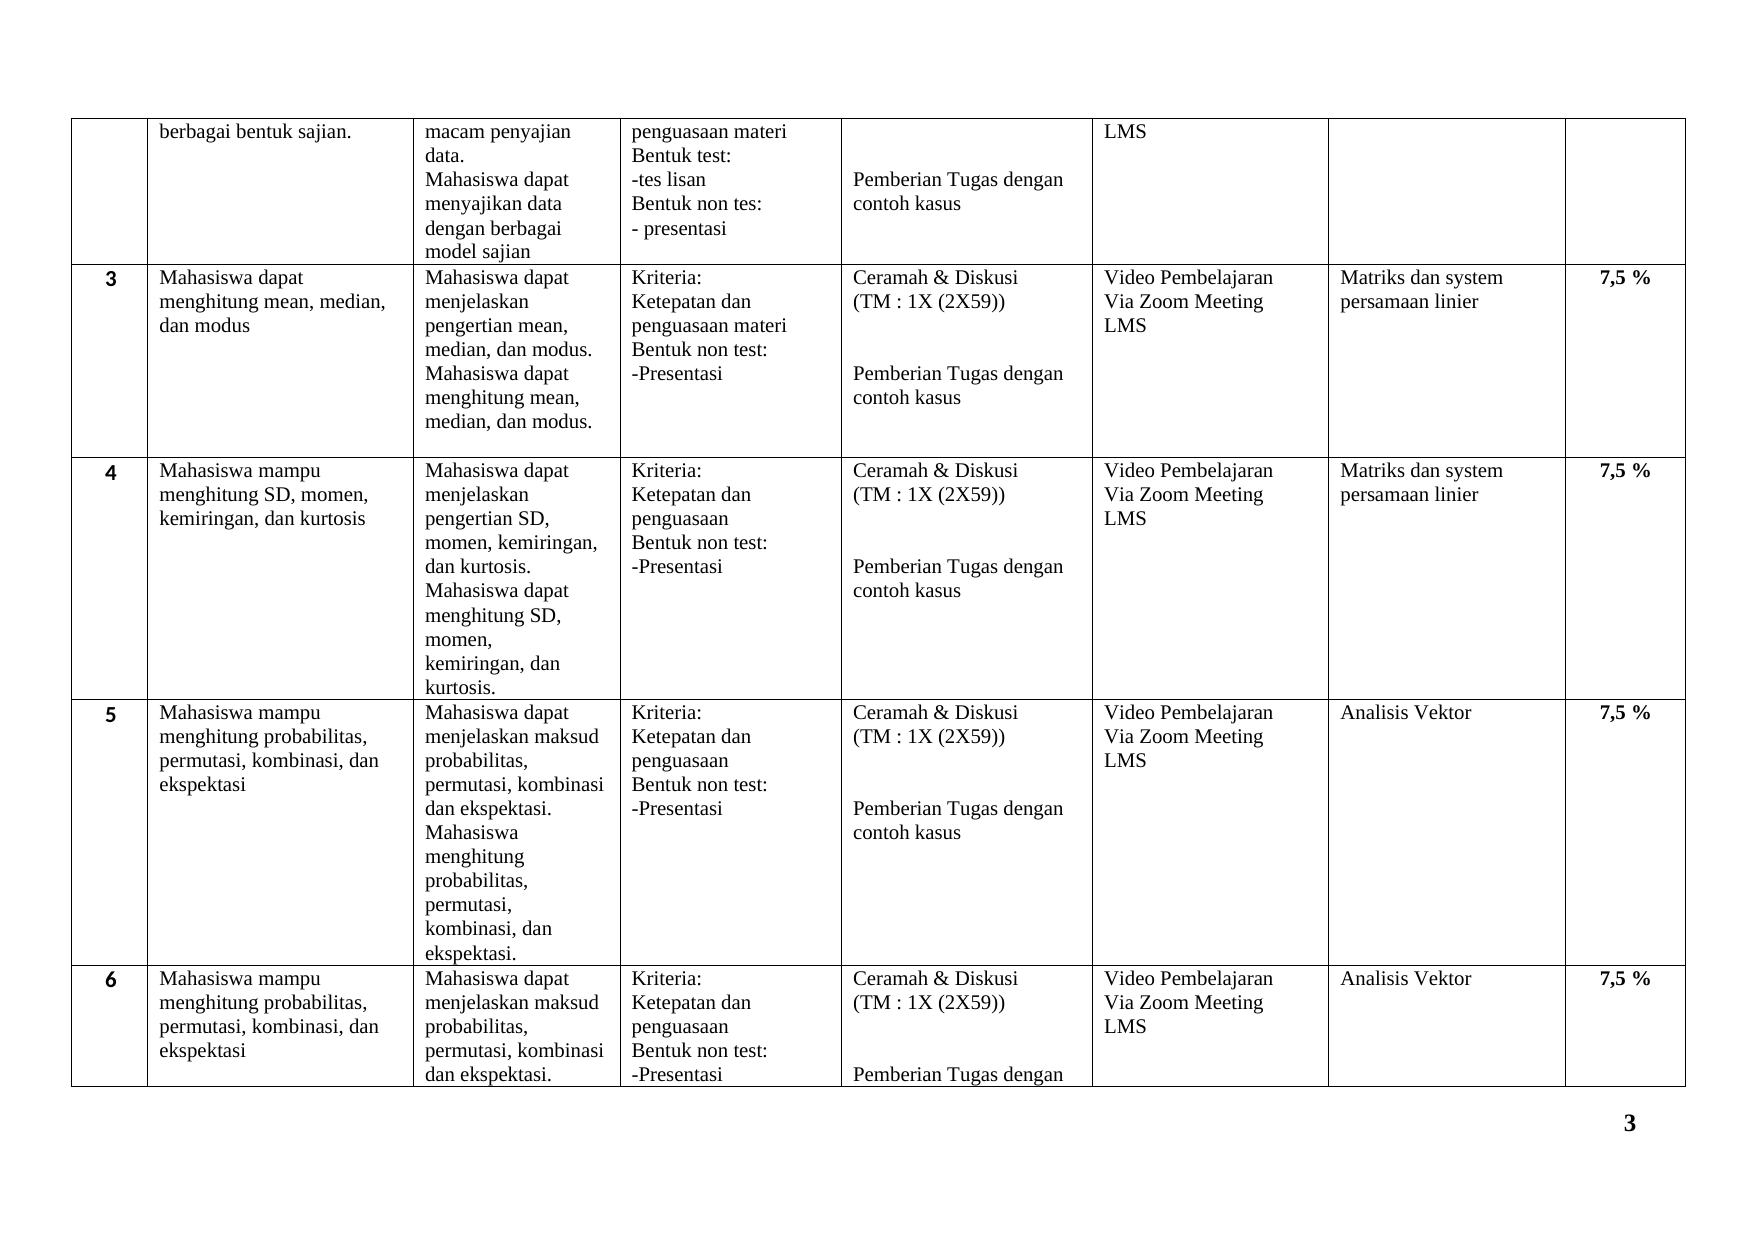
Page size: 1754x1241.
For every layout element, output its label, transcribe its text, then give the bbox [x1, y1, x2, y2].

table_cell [148, 119, 413, 263]
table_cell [148, 966, 413, 1086]
table_cell Mahasiswa dapat menjelaskan pengertian mean, median, dan modus. Mahasiswa dapat menghitung mean, median, dan modus. [414, 265, 620, 457]
table_cell Matriks dan system persamaan linier [1329, 265, 1565, 457]
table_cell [1093, 966, 1328, 1086]
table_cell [621, 966, 841, 1086]
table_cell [1329, 119, 1565, 263]
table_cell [414, 966, 620, 1086]
table_cell 2 [72, 119, 147, 263]
table_cell 7,5 % [1566, 265, 1685, 457]
table_cell Mahasiswa dapat menjelaskan maksud probabilitas, permutasi, kombinasi dan ekspektasi. Mahasiswa menghitung probabilitas, permutasi, kombinasi, dan ekspektasi. [414, 700, 620, 964]
table_cell Analisis Vektor [1329, 700, 1565, 964]
table_cell Matriks dan system persamaan linier [1329, 458, 1565, 699]
table_cell Mahasiswa mampu menghitung probabilitas, permutasi, kombinasi, dan ekspektasi [148, 700, 413, 964]
table_cell Mahasiswa dapat menghitung mean, median, dan modus [148, 265, 413, 457]
table_cell 4 [72, 458, 147, 699]
table_cell Ceramah & Diskusi (TM : 1X (2X59)) Pemberian Tugas dengan contoh kasus [842, 700, 1092, 964]
table_cell Ceramah & Diskusi (TM : 1X (2X59)) Pemberian Tugas dengan contoh kasus [842, 265, 1092, 457]
table_cell 7,5 % [1566, 458, 1685, 699]
table_cell Video Pembelajaran Via Zoom Meeting LMS [1093, 265, 1328, 457]
table_cell Kriteria: Ketepatan dan penguasaan materi Bentuk non test: -Presentasi [621, 265, 841, 457]
table_cell 5% [1566, 119, 1685, 263]
table_cell 3 [72, 265, 147, 457]
table_cell Mahasiswa dapat menjelaskan pengertian SD, momen, kemiringan, dan kurtosis. Mahasiswa dapat menghitung SD, momen, kemiringan, dan kurtosis. [414, 458, 620, 699]
table_cell Analisis Vektor [1329, 966, 1565, 1086]
table_cell Ceramah & Diskusi (TM : 1X (2X59)) Pemberian Tugas dengan contoh kasus [842, 458, 1092, 699]
table_cell 7,5 % [1566, 700, 1685, 964]
table_cell Video Pembelajaran Via Zoom Meeting LMS [1093, 700, 1328, 964]
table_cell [842, 119, 1092, 263]
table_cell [414, 119, 620, 263]
table_cell Video Pembelajaran Via Zoom Meeting LMS [1093, 458, 1328, 699]
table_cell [621, 119, 841, 263]
table_cell 6 [72, 966, 147, 1086]
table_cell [842, 966, 1092, 1086]
table_cell 5 [72, 700, 147, 964]
table_cell Kriteria: Ketepatan dan penguasaan Bentuk non test: -Presentasi [621, 458, 841, 699]
table_cell Kriteria: Ketepatan dan penguasaan Bentuk non test: -Presentasi [621, 700, 841, 964]
table_cell Mahasiswa mampu menghitung SD, momen, kemiringan, dan kurtosis [148, 458, 413, 699]
table_cell 7,5 % [1566, 966, 1685, 1086]
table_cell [1093, 119, 1328, 263]
